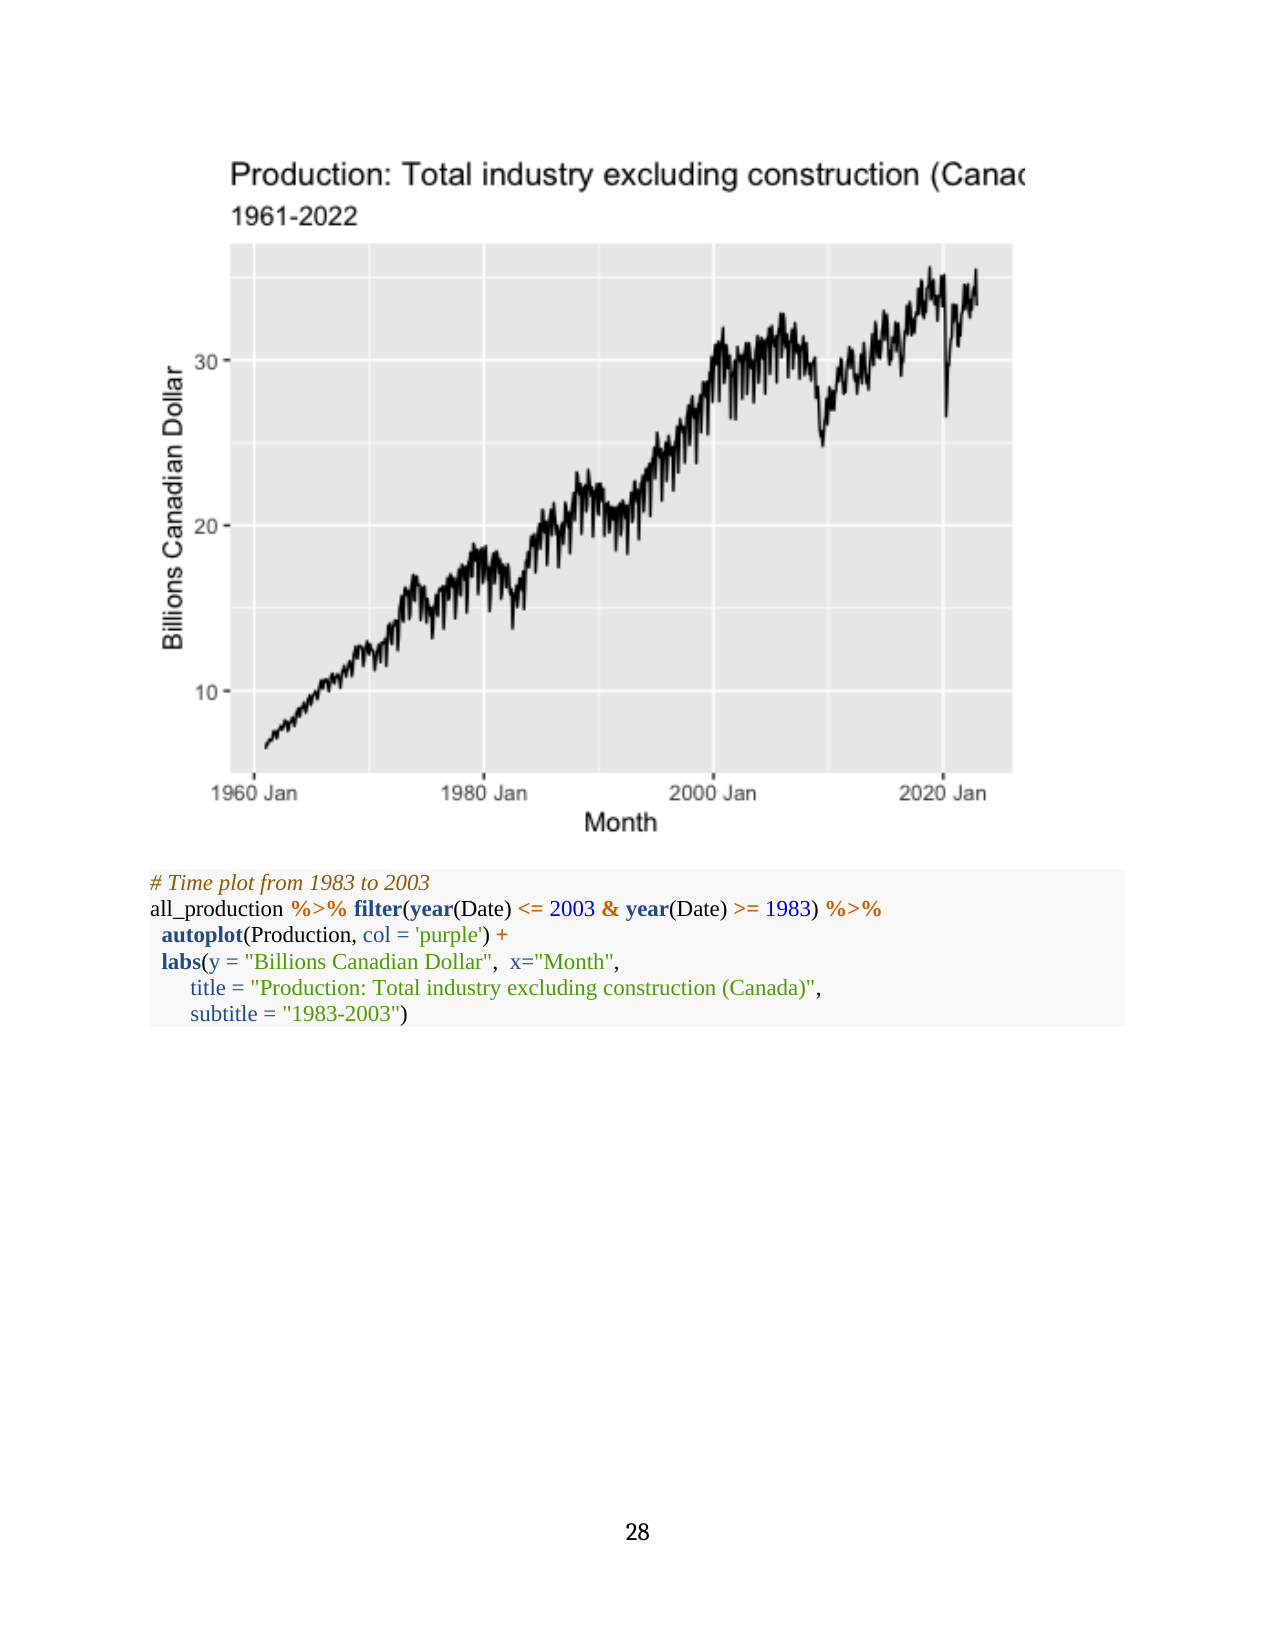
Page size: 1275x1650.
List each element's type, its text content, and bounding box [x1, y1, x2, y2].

text # Time plot from 1983 to 2003 all_production %>% filter(year(Date) <= 2003 & year(Date) >= 1983) %>% autoplot(Production, col = 'purple') + labs(y = "Billions Canadian Dollar", x="Month", title = "Production: Total industry excluding construction (Canada)", subtitle = "1983-2003") [408, 869, 1125, 1027]
picture [150, 150, 1025, 850]
